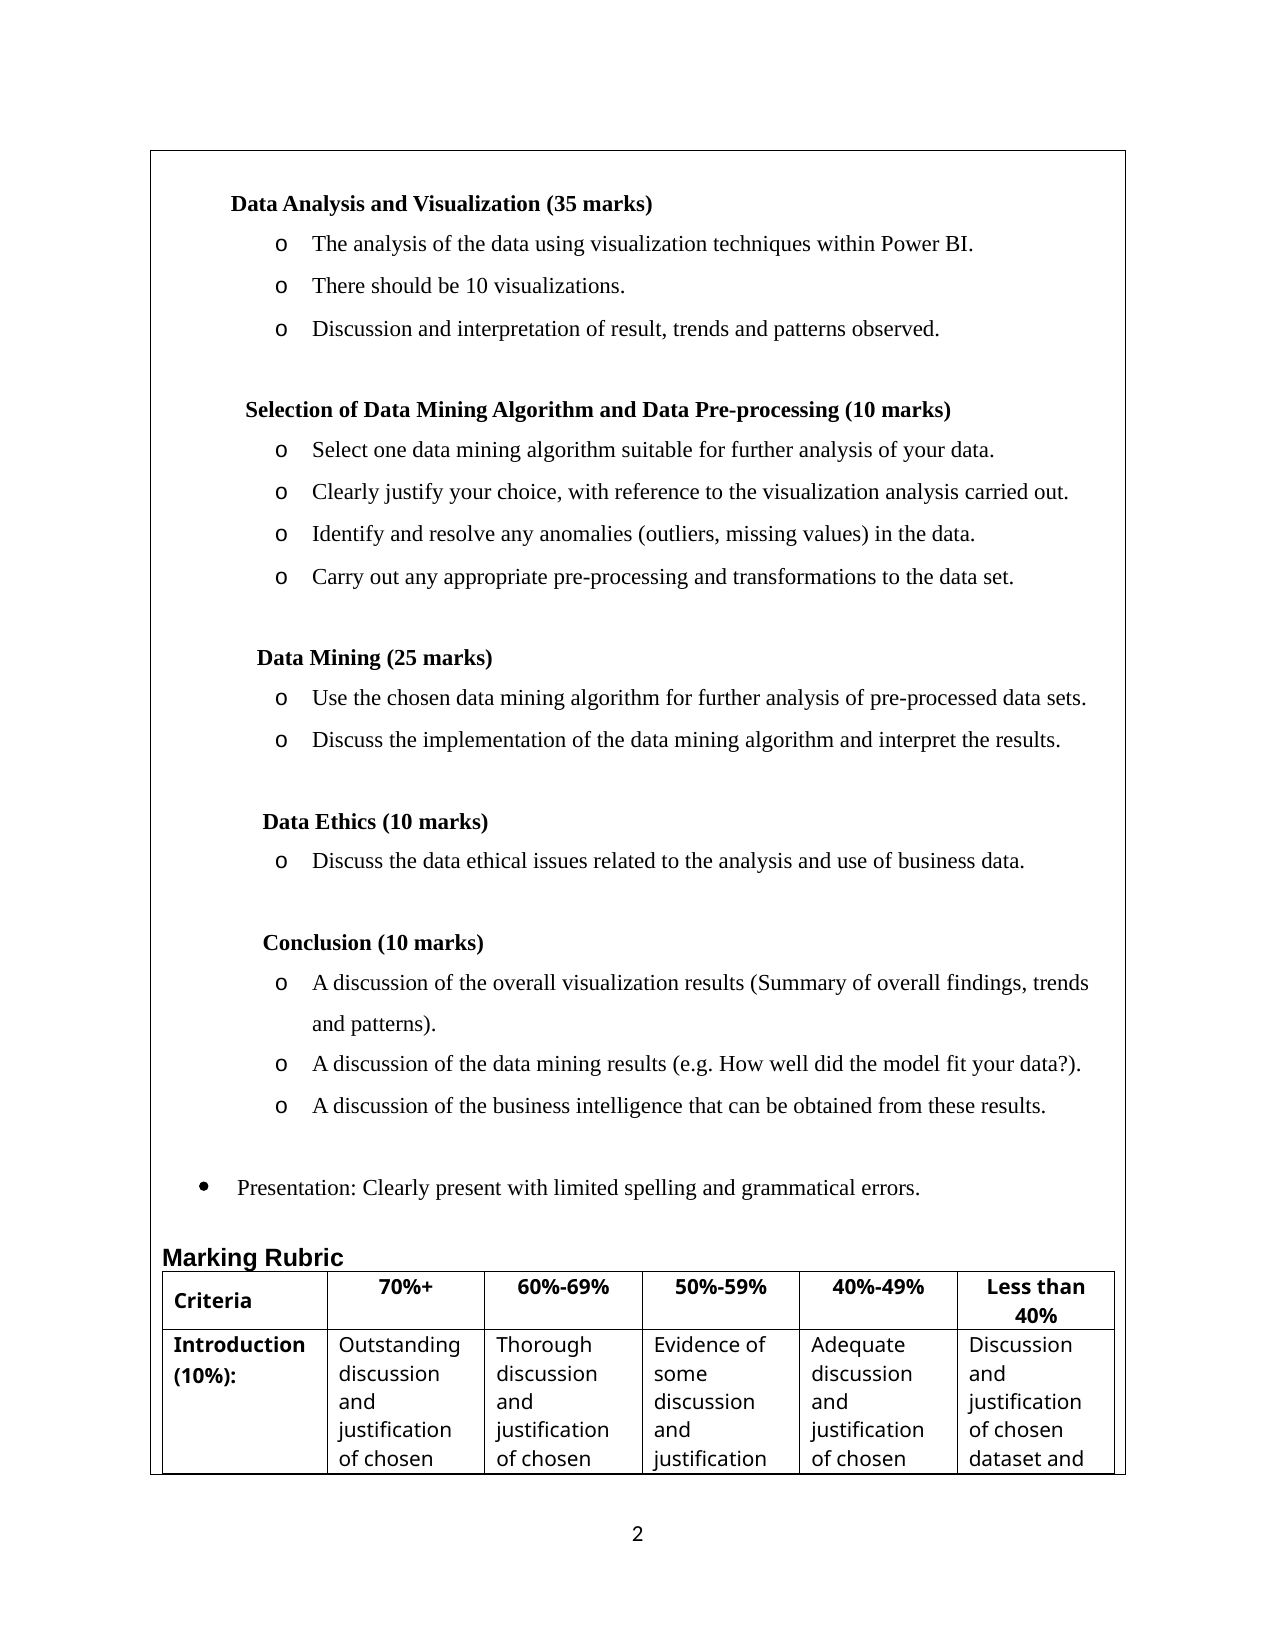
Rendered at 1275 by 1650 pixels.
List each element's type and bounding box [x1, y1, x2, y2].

table_header [151, 151, 1125, 1473]
